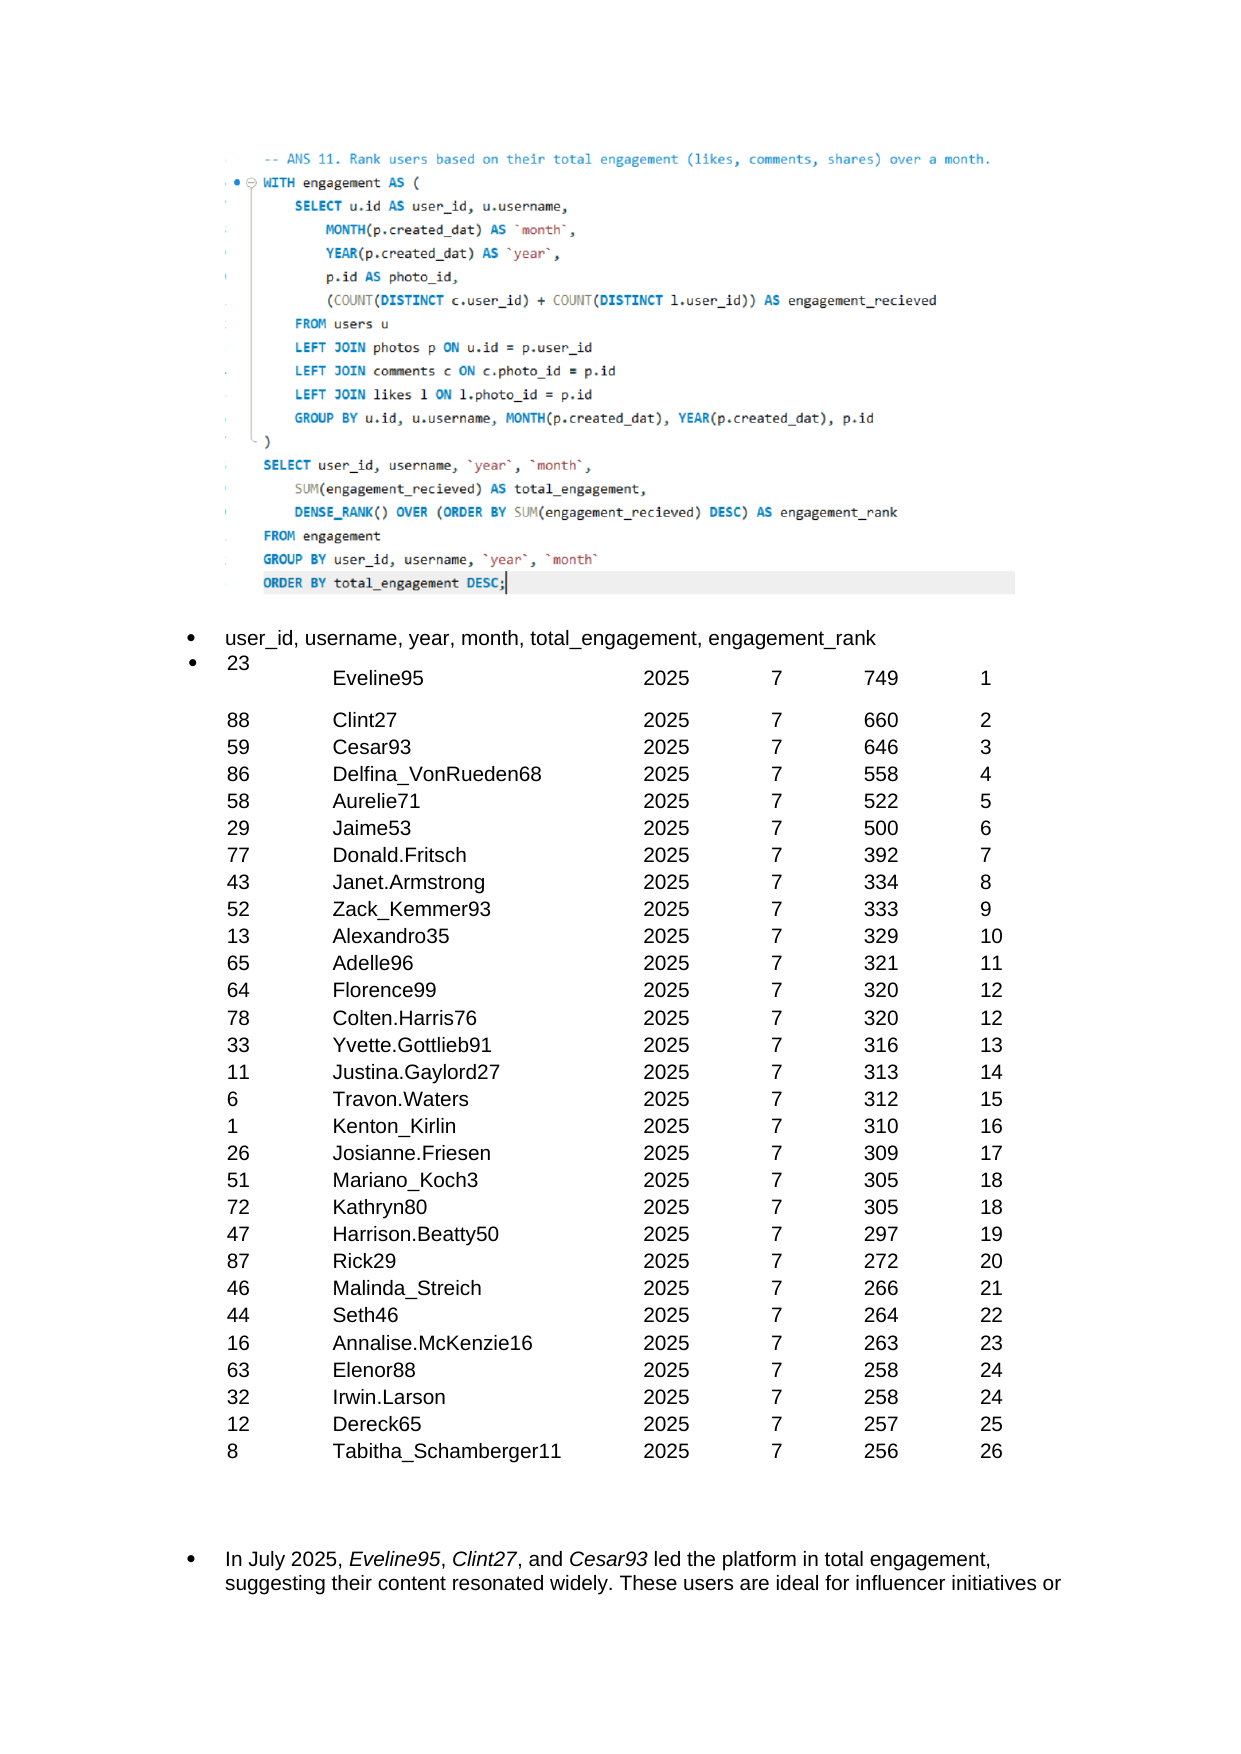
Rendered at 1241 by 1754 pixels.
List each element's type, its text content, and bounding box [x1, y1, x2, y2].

table_cell 558 [787, 789, 903, 816]
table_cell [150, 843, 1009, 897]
table_cell 2 [903, 735, 1009, 762]
table_header 1 [903, 679, 1009, 735]
table_cell 2025 [567, 762, 694, 789]
table_cell 7 [694, 762, 787, 789]
table_cell 2025 [567, 735, 694, 762]
table_header 2025 [567, 679, 694, 735]
table_cell 646 [787, 762, 903, 789]
picture [225, 150, 1015, 597]
table_cell 522 [787, 816, 903, 843]
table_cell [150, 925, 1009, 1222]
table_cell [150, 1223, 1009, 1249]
list user_id, username, year, month, total_engagement, engagement_rank [187, 625, 1090, 649]
table_cell 4 [903, 789, 1009, 816]
table_cell Cesar93 [256, 762, 567, 789]
table_cell Jaime53 [256, 843, 567, 870]
table_cell 7 [694, 735, 787, 762]
table_cell Clint27 [256, 735, 567, 762]
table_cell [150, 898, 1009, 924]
table_cell 88 [150, 735, 256, 762]
table_cell 660 [787, 735, 903, 762]
table_cell 2025 [567, 816, 694, 843]
table_cell 2025 [567, 789, 694, 816]
table_cell Aurelie71 [256, 816, 567, 843]
table_header 7 [694, 679, 787, 735]
table_cell 29 [150, 843, 256, 870]
table_header 749 [787, 679, 903, 735]
table_cell 3 [903, 762, 1009, 789]
table_header Eveline95 [256, 679, 567, 735]
table_cell 86 [150, 789, 256, 816]
table_cell 58 [150, 816, 256, 843]
table_cell Delfina_VonRueden68 [256, 789, 567, 816]
table_cell 59 [150, 762, 256, 789]
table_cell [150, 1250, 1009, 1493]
table_cell 7 [694, 816, 787, 843]
table_header 23 [150, 679, 256, 735]
table_cell 5 [903, 816, 1009, 843]
table_cell 7 [694, 789, 787, 816]
